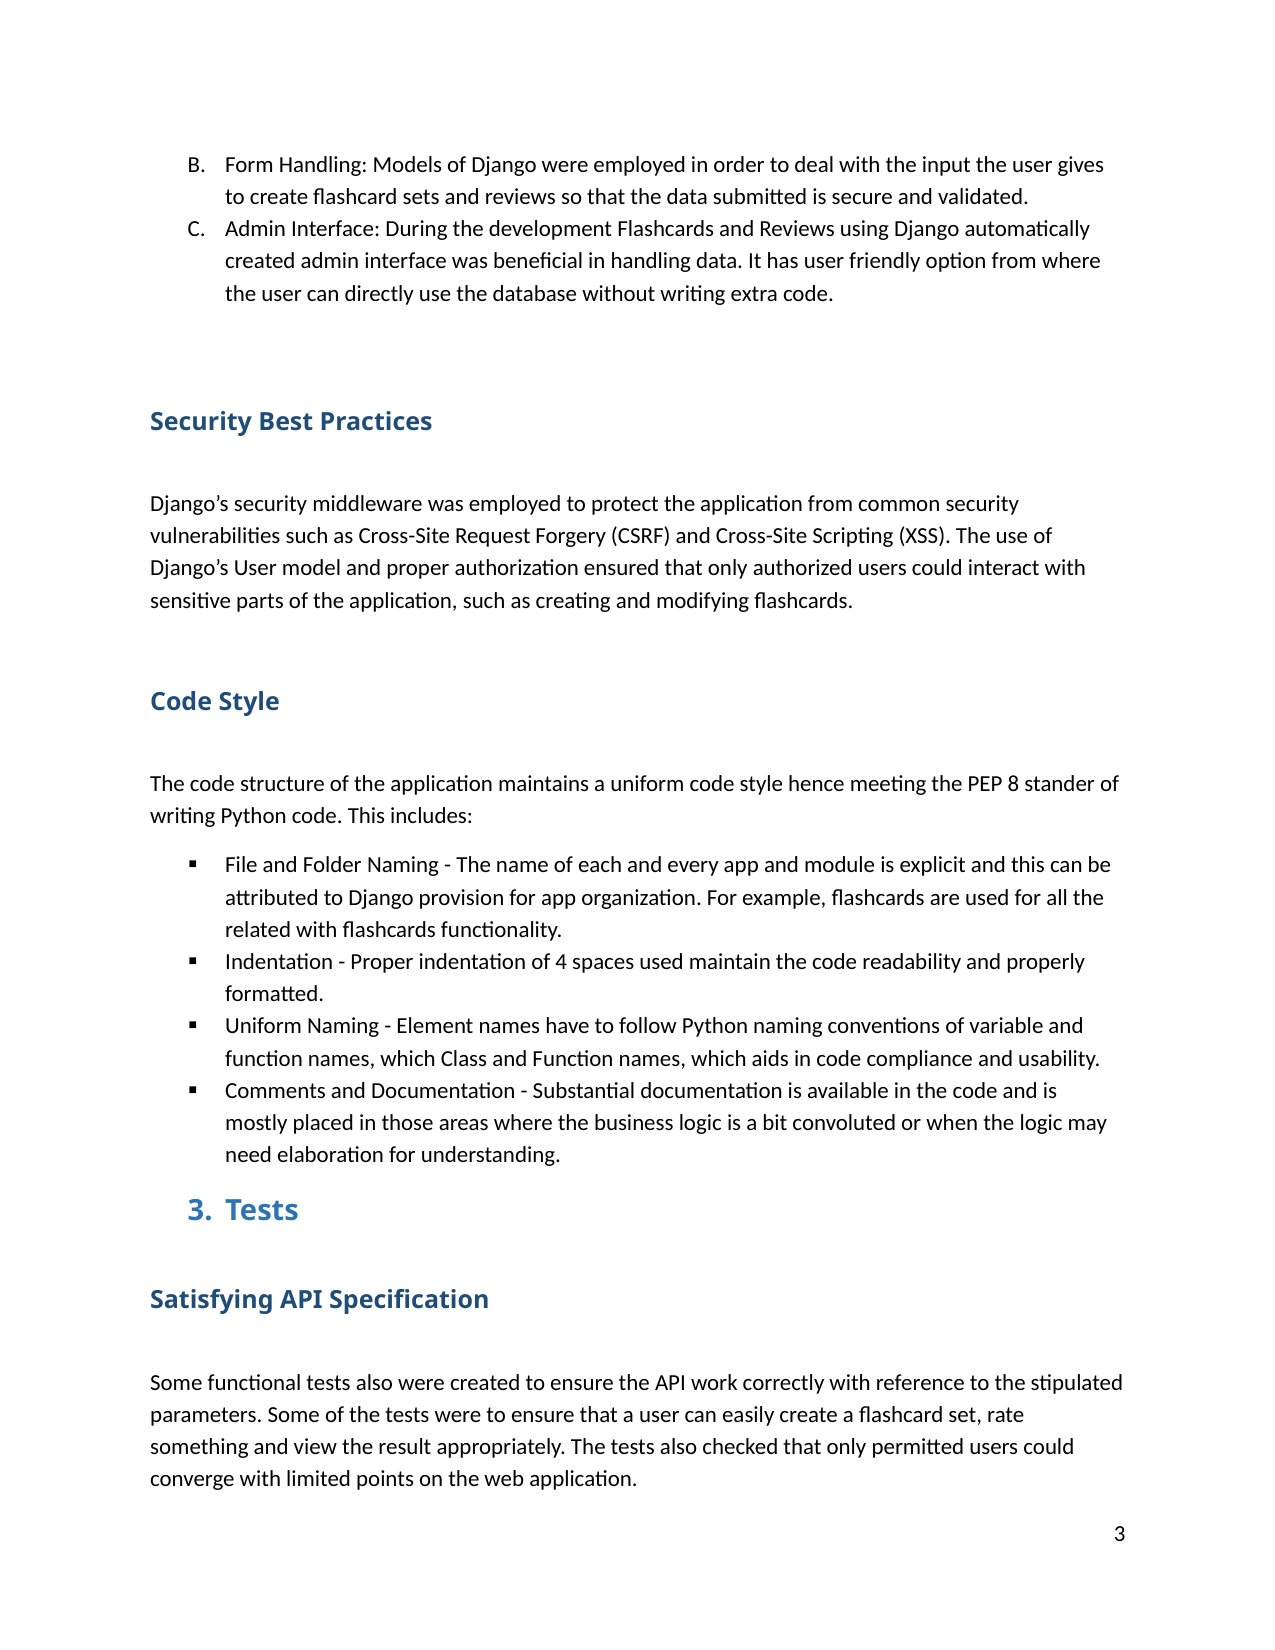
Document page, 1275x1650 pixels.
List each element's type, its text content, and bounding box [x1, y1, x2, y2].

list File and Folder Naming - The name of each and every app and module is explicit and this can be attributed to Django provision for app organization. For example, flashcards are used for all the related with flashcards functionality. [187, 851, 1125, 943]
subtitle Code Style [150, 683, 1125, 717]
list Comments and Documentation - Substantial documentation is available in the code and is mostly placed in those areas where the business logic is a bit convoluted or when the logic may need elaboration for understanding. [187, 1076, 1125, 1168]
text Some functional tests also were created to ensure the API work correctly with reference to the stipulated parameters. Some of the tests were to ensure that a user can easily create a flashcard set, rate something and view the result appropriately. The tests also checked that only permitted users could converge with limited points on the web application. [150, 1368, 1125, 1492]
text The code structure of the application maintains a uniform code style hence meeting the PEP 8 stander of writing Python code. This includes: [150, 769, 1125, 830]
list Form Handling: Models of Django were employed in order to deal with the input the user gives to create flashcard sets and reviews so that the data submitted is secure and validated. [187, 150, 1125, 210]
list Admin Interface: During the development Flashcards and Reviews using Django automatically created admin interface was beneficial in handling data. It has user friendly option from where the user can directly use the database without writing extra code. [187, 214, 1125, 307]
list Uniform Naming - Element names have to follow Python naming conventions of variable and function names, which Class and Function names, which aids in code compliance and usability. [187, 1011, 1125, 1072]
list Indentation - Proper indentation of 4 spaces used maintain the code readability and properly formatted. [187, 947, 1125, 1007]
subtitle Tests [187, 1189, 1125, 1229]
subtitle Security Best Practices [150, 403, 1125, 437]
subtitle Satisfying API Specification [150, 1282, 1125, 1316]
text Django’s security middleware was employed to protect the application from common security vulnerabilities such as Cross-Site Request Forgery (CSRF) and Cross-Site Scripting (XSS). The use of Django’s User model and proper authorization ensured that only authorized users could interact with sensitive parts of the application, such as creating and modifying flashcards. [150, 489, 1125, 614]
